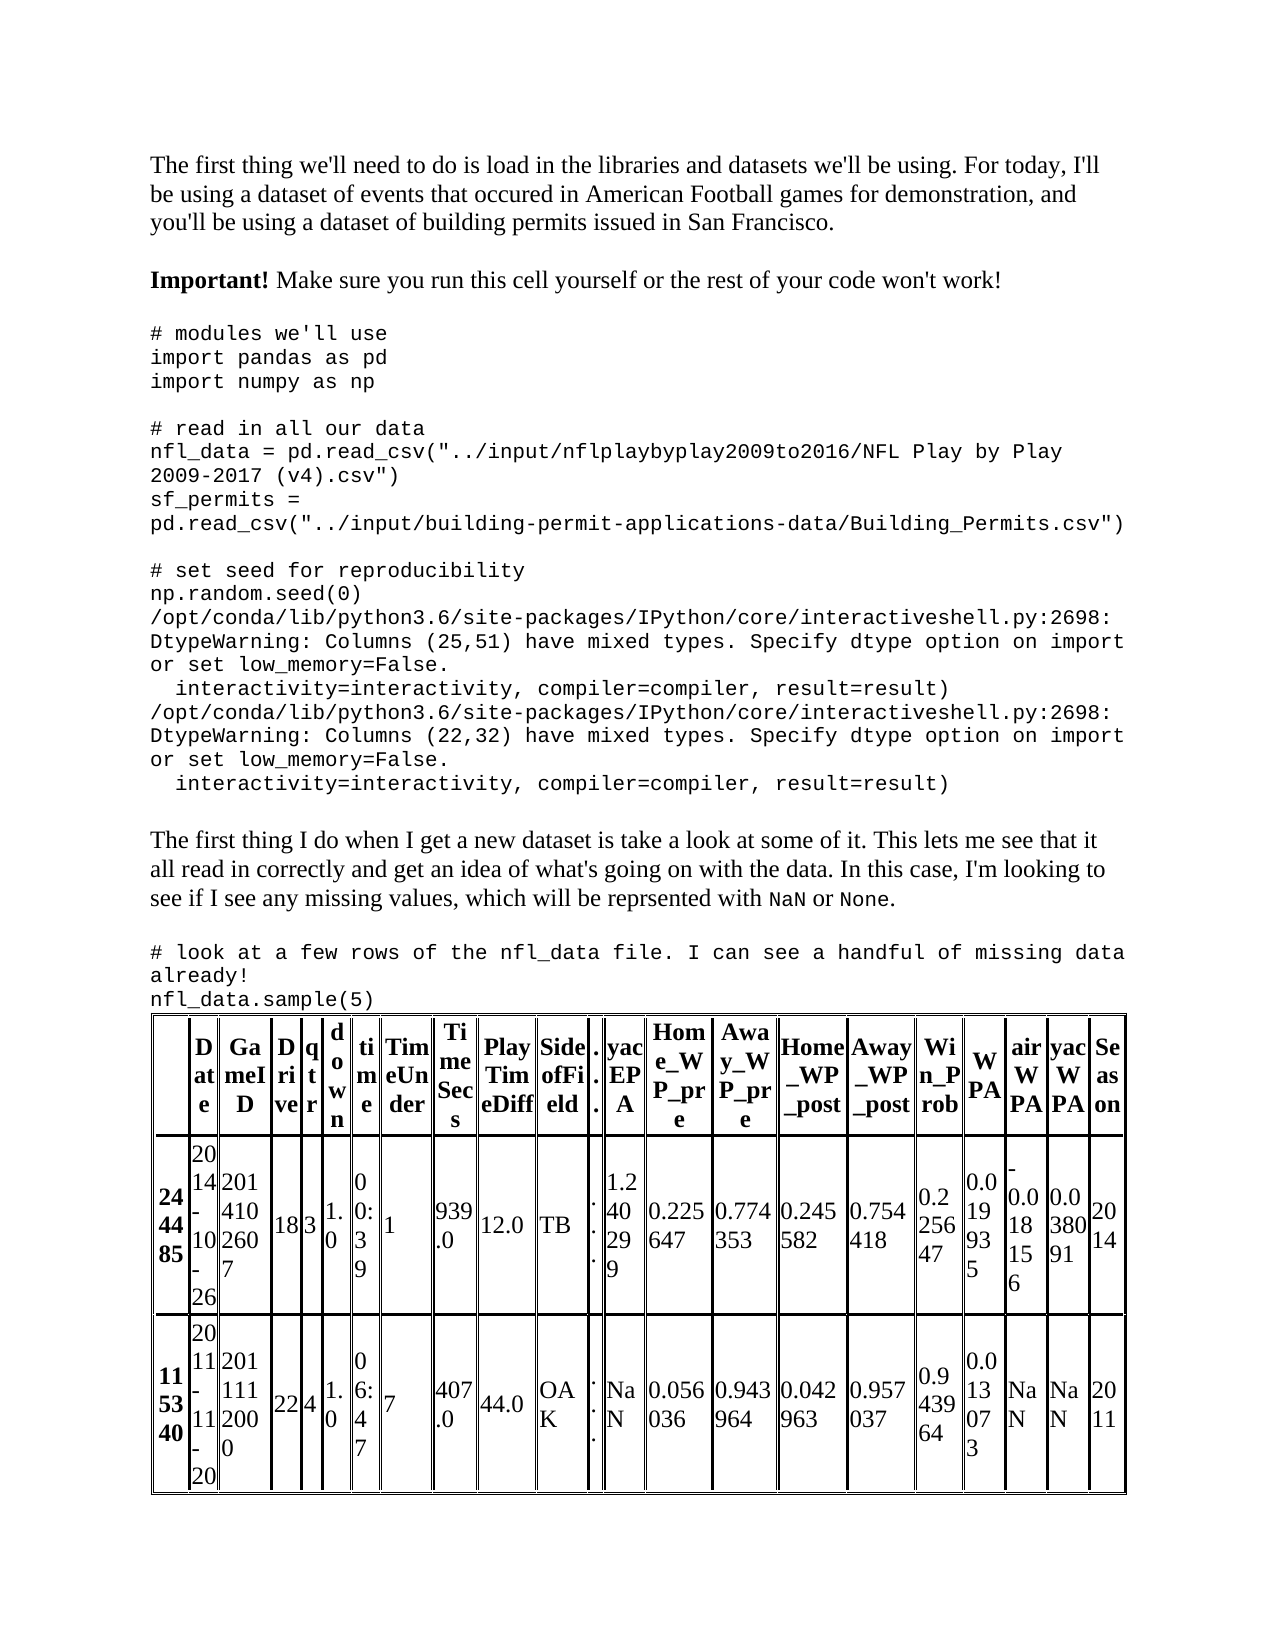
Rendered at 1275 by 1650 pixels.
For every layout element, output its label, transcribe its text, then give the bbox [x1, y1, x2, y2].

table_header TimeSecs [433, 1016, 477, 1134]
table_cell NaN [604, 1316, 646, 1492]
text # read in all our data [150, 418, 1125, 442]
table_header Away_WP_post [847, 1016, 916, 1134]
text np.random.seed(0) [150, 583, 1125, 607]
text # modules we'll use [150, 323, 1125, 347]
table_cell 1.0 [322, 1316, 352, 1492]
text Important! Make sure you run this cell yourself or the rest of your code won't work! [150, 265, 1125, 294]
table_cell 44.0 [478, 1316, 537, 1492]
table_cell 244485 [154, 1134, 188, 1313]
table_cell 0.056036 [646, 1316, 712, 1492]
table_cell 2011 [1089, 1313, 1126, 1492]
table_header TimeUnder [381, 1014, 433, 1134]
table_cell -0.018156 [1007, 1137, 1046, 1313]
table_cell 1 [382, 1137, 431, 1313]
table_cell 0.943964 [712, 1313, 778, 1492]
text interactivity=interactivity, compiler=compiler, result=result) [150, 773, 1125, 796]
table_cell 06:47 [352, 1316, 381, 1492]
table_cell 939.0 [435, 1137, 476, 1313]
table_header WPA [964, 1016, 1005, 1134]
text sf_permits = pd.read_csv("../input/building-permit-applications-data/Building_Permits.csv") [150, 489, 1125, 536]
table_cell NaN [1047, 1316, 1089, 1492]
table_header PlayTimeDiff [478, 1016, 537, 1134]
table_cell 7 [381, 1313, 433, 1492]
table_cell 0.774353 [714, 1137, 776, 1313]
text nfl_data = pd.read_csv("../input/nflplaybyplay2009to2016/NFL Play by Play 2009-2017 (v4).csv") [150, 442, 1125, 489]
table_cell TB [538, 1137, 587, 1313]
text The first thing we'll need to do is load in the libraries and datasets we'll be using. For today, I'll be using a dataset of events that occured in American Football games for demonstration, and you'll be using a dataset of building permits issued in San Francisco. [150, 150, 1125, 236]
table_header airWPA [1005, 1014, 1047, 1134]
table_cell 2014-10-26 [191, 1137, 217, 1313]
table_header down [322, 1016, 352, 1134]
table_header Season [1089, 1016, 1124, 1134]
table_cell 4 [301, 1316, 322, 1492]
text import numpy as np [150, 371, 1125, 394]
table_cell 0.943964 [916, 1316, 963, 1492]
table_cell 0.042963 [778, 1316, 847, 1492]
table_header Drive [271, 1016, 301, 1134]
text interactivity=interactivity, compiler=compiler, result=result) [150, 678, 1125, 702]
table_header yacEPA [604, 1016, 646, 1134]
table_header Home_WP_post [778, 1014, 847, 1134]
table_cell 0.038091 [1049, 1137, 1088, 1313]
table_cell ... [588, 1313, 604, 1492]
text # look at a few rows of the nfl_data file. I can see a handful of missing data already! [150, 942, 1125, 989]
table_cell 2014102607 [220, 1137, 270, 1313]
table_cell 1.0 [324, 1137, 350, 1313]
table_header GameID [219, 1016, 271, 1134]
text import pandas as pd [150, 347, 1125, 371]
table_cell 0.957037 [847, 1316, 916, 1492]
table_header Date [189, 1016, 219, 1134]
table_header SideofField [537, 1014, 588, 1134]
table_cell 3 [303, 1137, 321, 1313]
table_cell 0.013073 [964, 1316, 1005, 1492]
table_cell 0.225647 [917, 1137, 962, 1313]
table_cell 22 [271, 1316, 301, 1492]
text # set seed for reproducibility [150, 560, 1125, 583]
table_cell 0.754418 [849, 1137, 914, 1313]
table_header Away_WP_pre [712, 1014, 778, 1134]
table_header [152, 1014, 189, 1134]
text nfl_data.sample(5) [150, 989, 1125, 1013]
table_header qtr [301, 1016, 322, 1134]
table_cell 18 [273, 1137, 300, 1313]
table_header time [352, 1016, 381, 1134]
table_cell 2011-11-20 [189, 1316, 219, 1492]
table_cell 0.019935 [965, 1137, 1004, 1313]
table_header Home_WP_pre [646, 1016, 712, 1134]
table_cell 2014 [1091, 1134, 1124, 1313]
text /opt/conda/lib/python3.6/site-packages/IPython/core/interactiveshell.py:2698: DtypeWarning: Columns (22,32) have mixed types. Specify dtype option on import or set low_memory=False. [150, 702, 1125, 773]
text The first thing I do when I get a new dataset is take a look at some of it. This lets me see that it all read in correctly and get an idea of what's going on with the data. In this case, I'm looking to see if I see any missing values, which will be reprsented with NaN or None. [150, 825, 1125, 912]
text /opt/conda/lib/python3.6/site-packages/IPython/core/interactiveshell.py:2698: DtypeWarning: Columns (25,51) have mixed types. Specify dtype option on import or set low_memory=False. [150, 607, 1125, 678]
table_cell 407.0 [433, 1316, 477, 1492]
table_header Win_Prob [916, 1016, 963, 1134]
table_cell OAK [537, 1316, 588, 1492]
table_cell 00:39 [353, 1137, 379, 1313]
table_cell 12.0 [479, 1137, 535, 1313]
table_cell NaN [1005, 1316, 1047, 1492]
table_header yacWPA [1047, 1014, 1089, 1134]
table_cell 115340 [152, 1313, 189, 1492]
table_header ... [588, 1014, 604, 1134]
table_cell 0.225647 [647, 1137, 711, 1313]
table_cell 1.240299 [606, 1137, 644, 1313]
table_cell 2011112000 [219, 1316, 271, 1492]
table_cell 0.245582 [780, 1137, 846, 1313]
